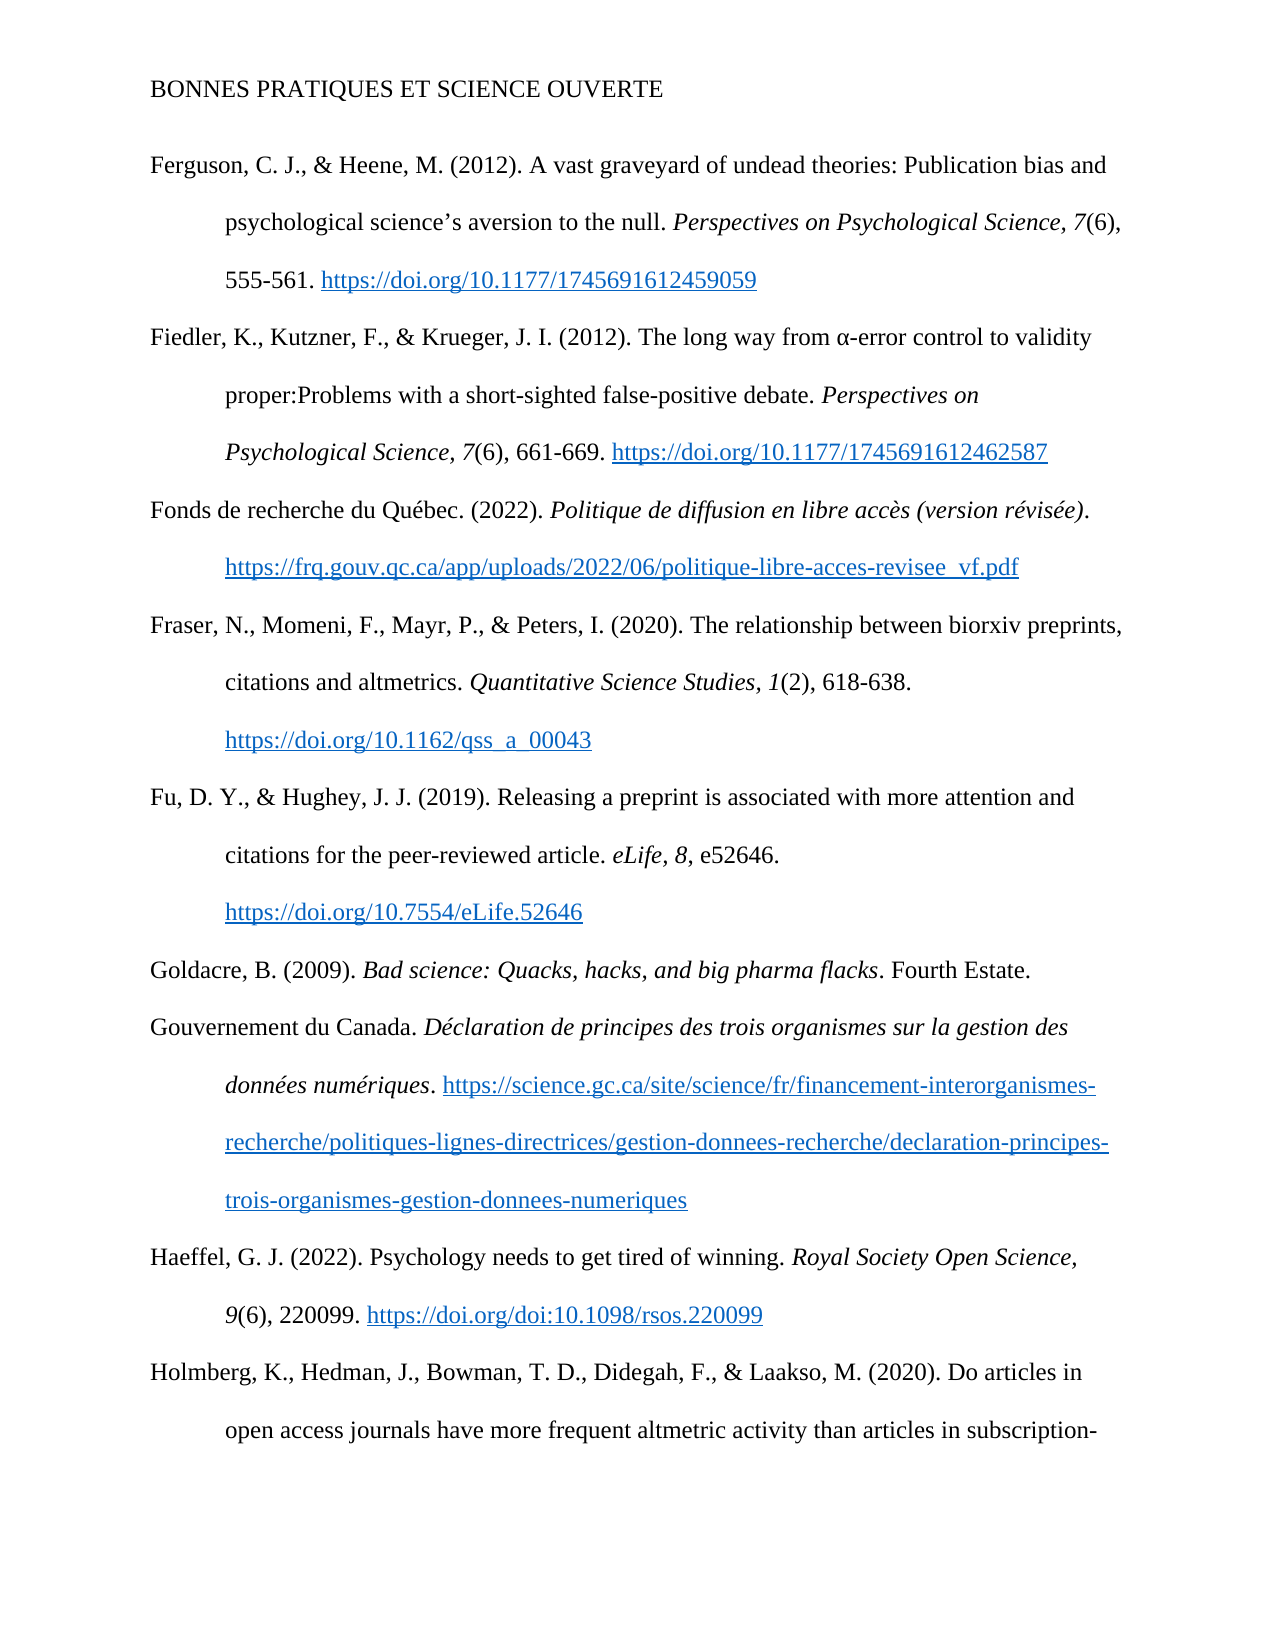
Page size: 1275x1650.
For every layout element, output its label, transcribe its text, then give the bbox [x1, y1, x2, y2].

text Fraser, N., Momeni, F., Mayr, P., & Peters, I. (2020). The relationship between biorxiv preprints, citations and altmetrics. Quantitative Science Studies, 1(2), 618-638. https://doi.org/10.1162/qss_a_00043 [150, 610, 1125, 754]
text Gouvernement du Canada. Déclaration de principes des trois organismes sur la gestion des données numériques. https://science.gc.ca/site/science/fr/financement-interorganismes-recherche/politiques-lignes-directrices/gestion-donnees-recherche/declaration-principes-trois-organismes-gestion-donnees-numeriques [150, 1012, 1125, 1214]
text Fu, D. Y., & Hughey, J. J. (2019). Releasing a preprint is associated with more attention and citations for the peer-reviewed article. eLife, 8, e52646. https://doi.org/10.7554/eLife.52646 [150, 782, 1125, 926]
text Fiedler, K., Kutzner, F., & Krueger, J. I. (2012). The long way from α-error control to validity proper:Problems with a short-sighted false-positive debate. Perspectives on Psychological Science, 7(6), 661-669. https://doi.org/10.1177/1745691612462587 [150, 322, 1125, 466]
text Haeffel, G. J. (2022). Psychology needs to get tired of winning. Royal Society Open Science, 9(6), 220099. https://doi.org/doi:10.1098/rsos.220099 [150, 1242, 1125, 1329]
text Goldacre, B. (2009). Bad science: Quacks, hacks, and big pharma flacks. Fourth Estate. [150, 955, 1125, 984]
text Fonds de recherche du Québec. (2022). Politique de diffusion en libre accès (version révisée). https://frq.gouv.qc.ca/app/uploads/2022/06/politique-libre-acces-revisee_vf.pdf [150, 495, 1125, 581]
